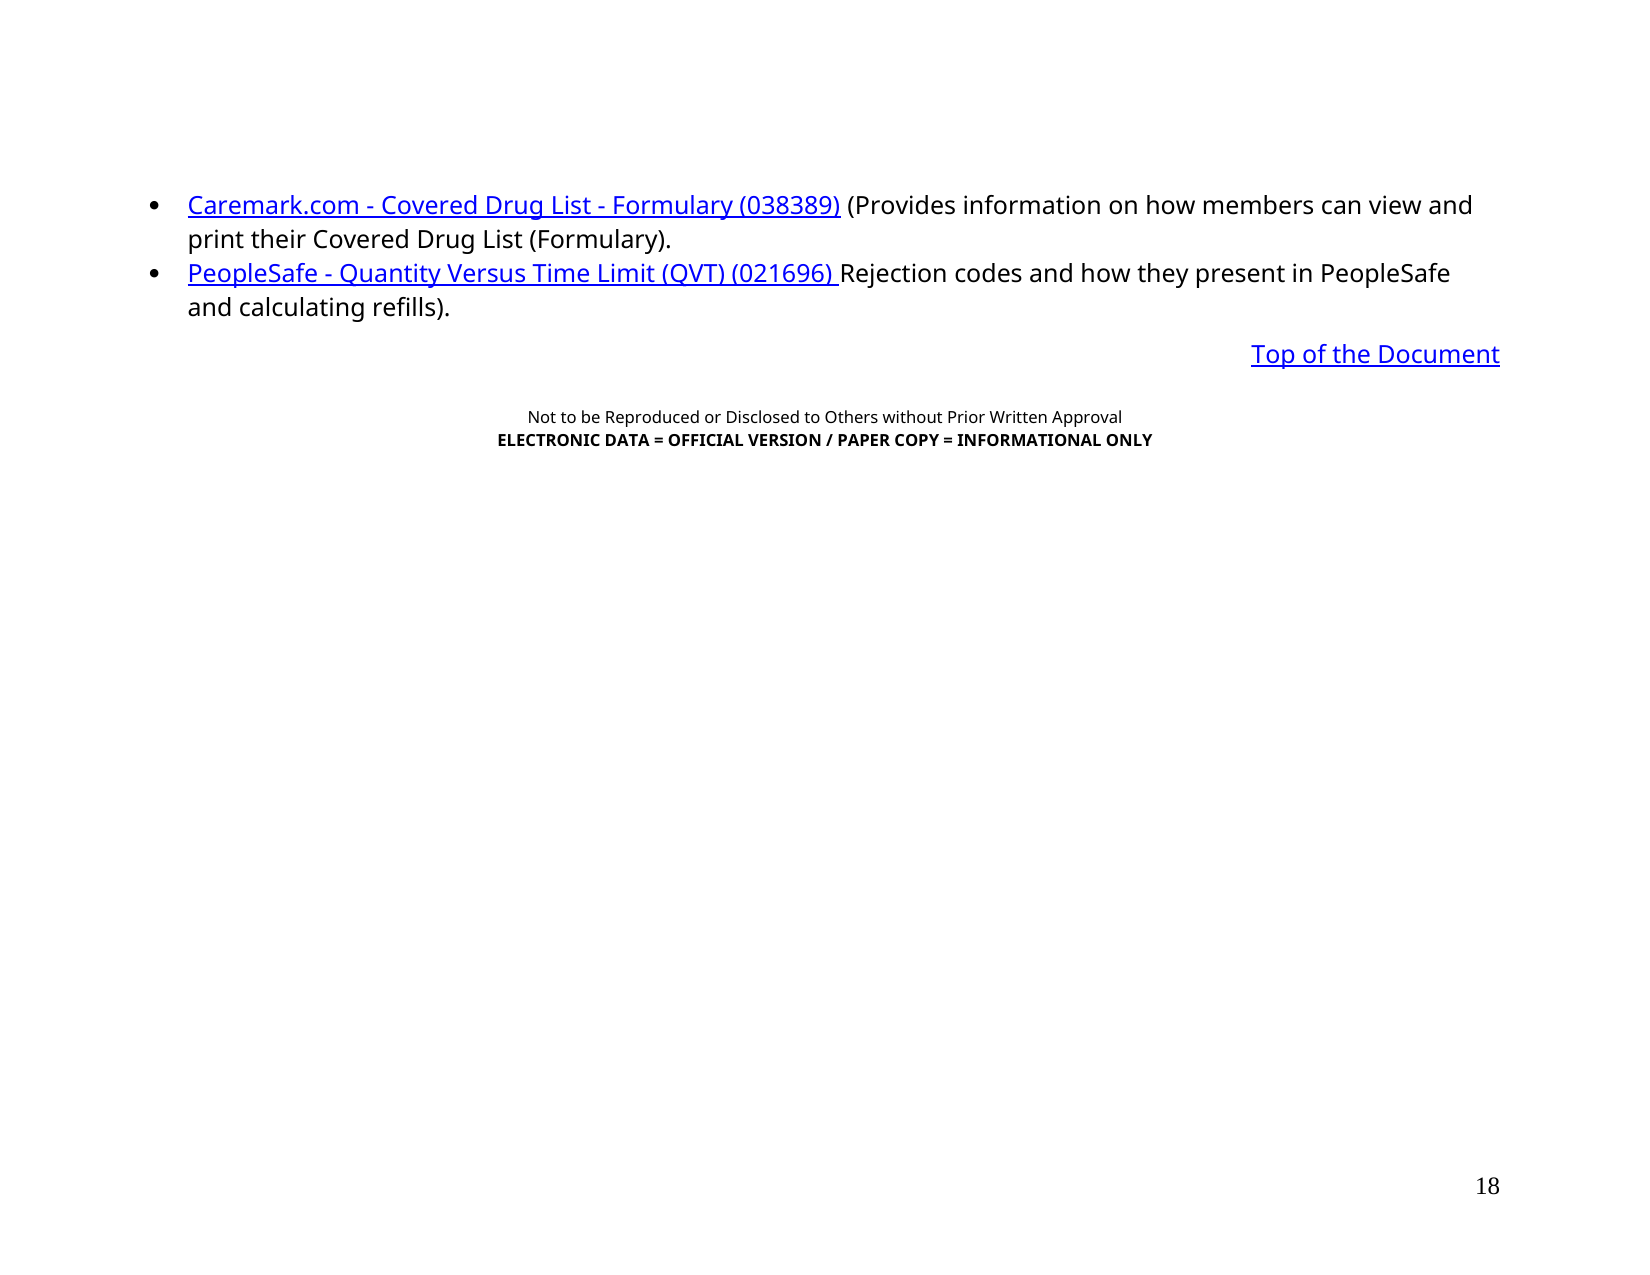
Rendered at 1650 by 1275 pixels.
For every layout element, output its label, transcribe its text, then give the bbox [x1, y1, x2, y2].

text Top of the Document [150, 336, 1500, 370]
text ELECTRONIC DATA = OFFICIAL VERSION / PAPER COPY = INFORMATIONAL ONLY [150, 428, 1500, 451]
list Caremark.com - Covered Drug List - Formulary (038389) (Provides information on how members can view and print their Covered Drug List (Formulary). [150, 187, 1500, 256]
text Not to be Reproduced or Disclosed to Others without Prior Written Approval [150, 406, 1500, 428]
list PeopleSafe - Quantity Versus Time Limit (QVT) (021696) Rejection codes and how they present in PeopleSafe and calculating refills). [150, 256, 1500, 324]
